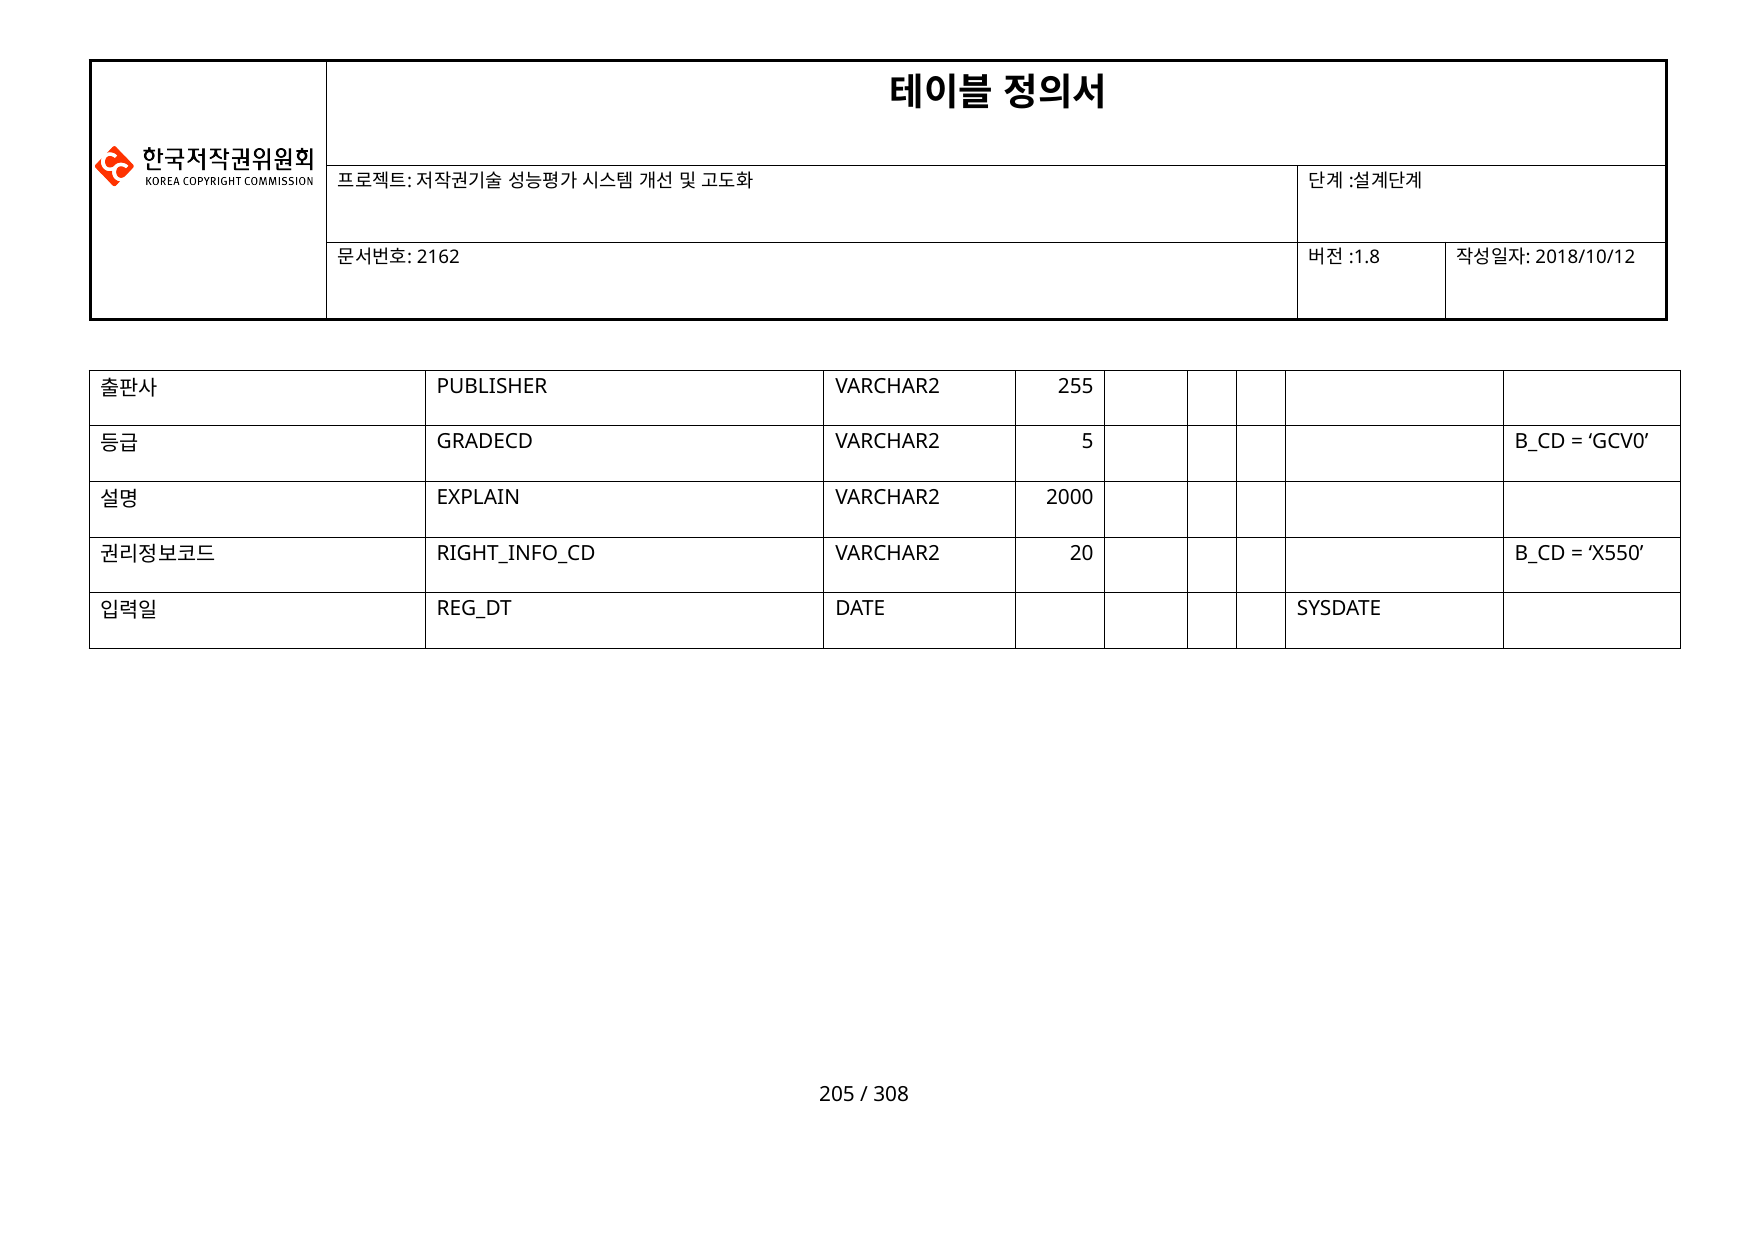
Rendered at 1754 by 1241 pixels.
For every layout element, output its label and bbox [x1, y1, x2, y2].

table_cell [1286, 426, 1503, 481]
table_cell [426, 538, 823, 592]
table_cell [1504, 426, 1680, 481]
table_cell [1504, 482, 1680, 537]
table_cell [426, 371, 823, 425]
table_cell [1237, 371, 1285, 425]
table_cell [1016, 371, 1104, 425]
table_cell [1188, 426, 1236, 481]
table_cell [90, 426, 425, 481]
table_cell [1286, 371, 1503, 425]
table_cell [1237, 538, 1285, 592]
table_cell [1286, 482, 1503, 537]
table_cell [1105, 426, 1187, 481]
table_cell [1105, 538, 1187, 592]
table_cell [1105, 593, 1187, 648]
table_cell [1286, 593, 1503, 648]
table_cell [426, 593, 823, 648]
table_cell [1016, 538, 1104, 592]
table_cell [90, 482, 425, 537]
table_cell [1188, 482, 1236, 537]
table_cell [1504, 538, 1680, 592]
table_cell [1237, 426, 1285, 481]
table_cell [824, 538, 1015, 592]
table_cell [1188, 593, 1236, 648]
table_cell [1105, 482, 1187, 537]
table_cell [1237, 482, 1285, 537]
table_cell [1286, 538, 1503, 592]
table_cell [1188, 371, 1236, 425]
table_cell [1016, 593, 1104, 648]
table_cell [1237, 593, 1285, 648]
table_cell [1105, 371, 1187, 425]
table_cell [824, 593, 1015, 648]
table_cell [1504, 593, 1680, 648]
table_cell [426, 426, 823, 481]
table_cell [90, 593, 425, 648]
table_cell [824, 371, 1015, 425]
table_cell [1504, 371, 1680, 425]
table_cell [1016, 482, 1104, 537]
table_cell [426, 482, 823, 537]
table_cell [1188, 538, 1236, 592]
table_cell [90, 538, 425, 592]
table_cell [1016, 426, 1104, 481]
picture [90, 140, 317, 191]
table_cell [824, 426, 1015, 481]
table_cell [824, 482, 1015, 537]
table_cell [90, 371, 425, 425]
